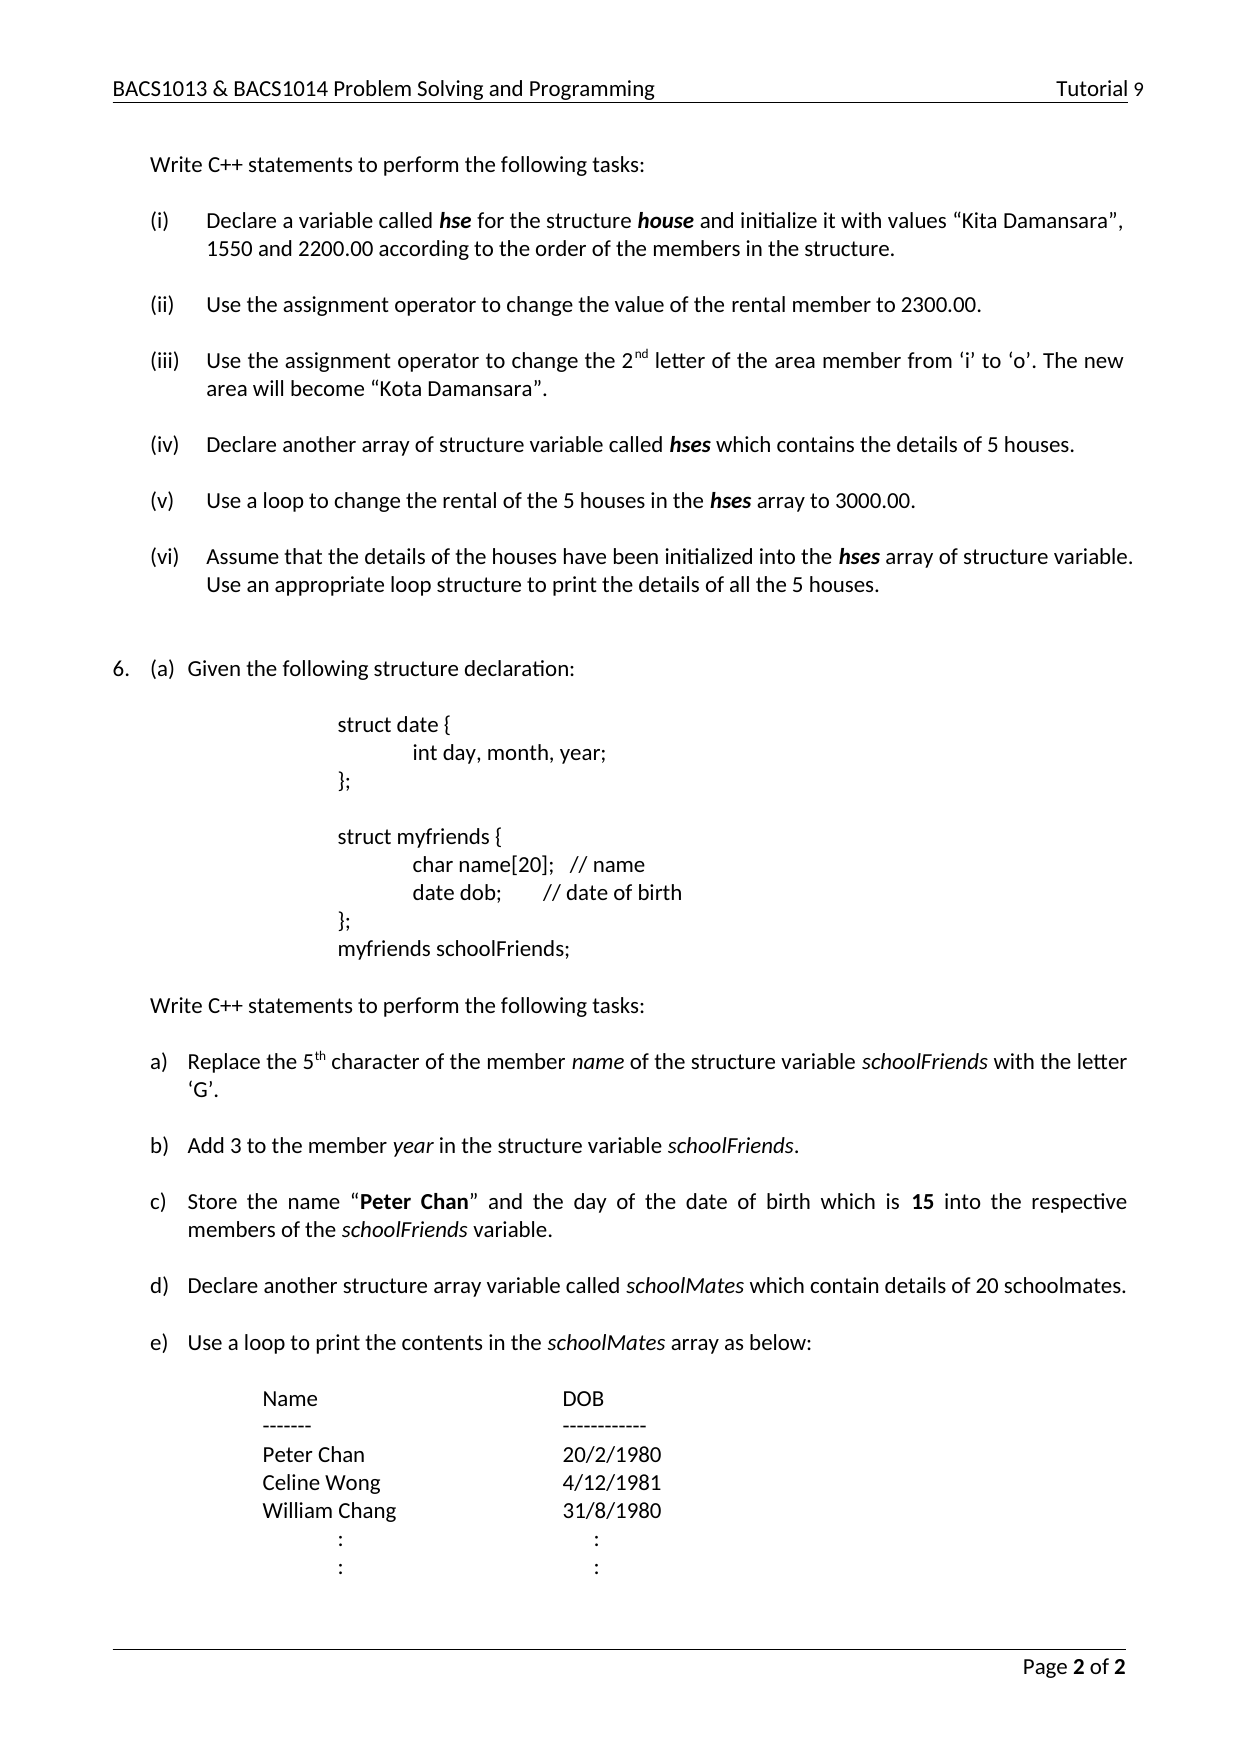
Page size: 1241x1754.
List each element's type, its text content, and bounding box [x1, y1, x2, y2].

list Store the name “Peter Chan” and the day of the date of birth which is 15 into the respective members of the schoolFriends variable. [150, 1187, 1128, 1243]
text William Chang 31/8/1980 [262, 1496, 1128, 1524]
list Declare a variable called hse for the structure house and initialize it with values “Kita Damansara”, 1550 and 2200.00 according to the order of the members in the structure. [150, 206, 1125, 262]
list Use the assignment operator to change the value of the rental member to 2300.00. [150, 290, 1125, 318]
list Declare another structure array variable called schoolMates which contain details of 20 schoolmates. [150, 1272, 1128, 1299]
text ------- ------------ [262, 1412, 1128, 1440]
text Peter Chan 20/2/1980 [262, 1440, 1128, 1468]
text : : [262, 1524, 1128, 1552]
list Add 3 to the member year in the structure variable schoolFriends. [150, 1131, 1137, 1159]
text char name[20]; // name [337, 851, 1128, 878]
text }; [337, 766, 1128, 794]
list Use a loop to change the rental of the 5 houses in the hses array to 3000.00. [150, 486, 1134, 514]
list Use the assignment operator to change the 2nd letter of the area member from ‘i’ to ‘o’. The new area will become “Kota Damansara”. [150, 346, 1125, 402]
text int day, month, year; [337, 738, 1128, 766]
text Write C++ statements to perform the following tasks: [150, 150, 1125, 178]
text struct date { [337, 710, 1128, 738]
text myfriends schoolFriends; [187, 934, 1128, 963]
text }; [337, 907, 1128, 934]
list Assume that the details of the houses have been initialized into the hses array of structure variable. Use an appropriate loop structure to print the details of all the 5 houses. [150, 542, 1134, 598]
text Name DOB [262, 1384, 1128, 1412]
list (a) Given the following structure declaration: [112, 654, 1128, 682]
list Replace the 5th character of the member name of the structure variable schoolFriends with the letter ‘G’. [150, 1047, 1128, 1103]
list Use a loop to print the contents in the schoolMates array as below: [150, 1328, 1128, 1356]
text date dob; // date of birth [337, 878, 1128, 907]
list Declare another array of structure variable called hses which contains the details of 5 houses. [150, 430, 1125, 458]
text : : [262, 1552, 1128, 1580]
text Write C++ statements to perform the following tasks: [150, 991, 1128, 1019]
text struct myfriends { [337, 822, 1128, 851]
text Celine Wong 4/12/1981 [262, 1468, 1128, 1496]
